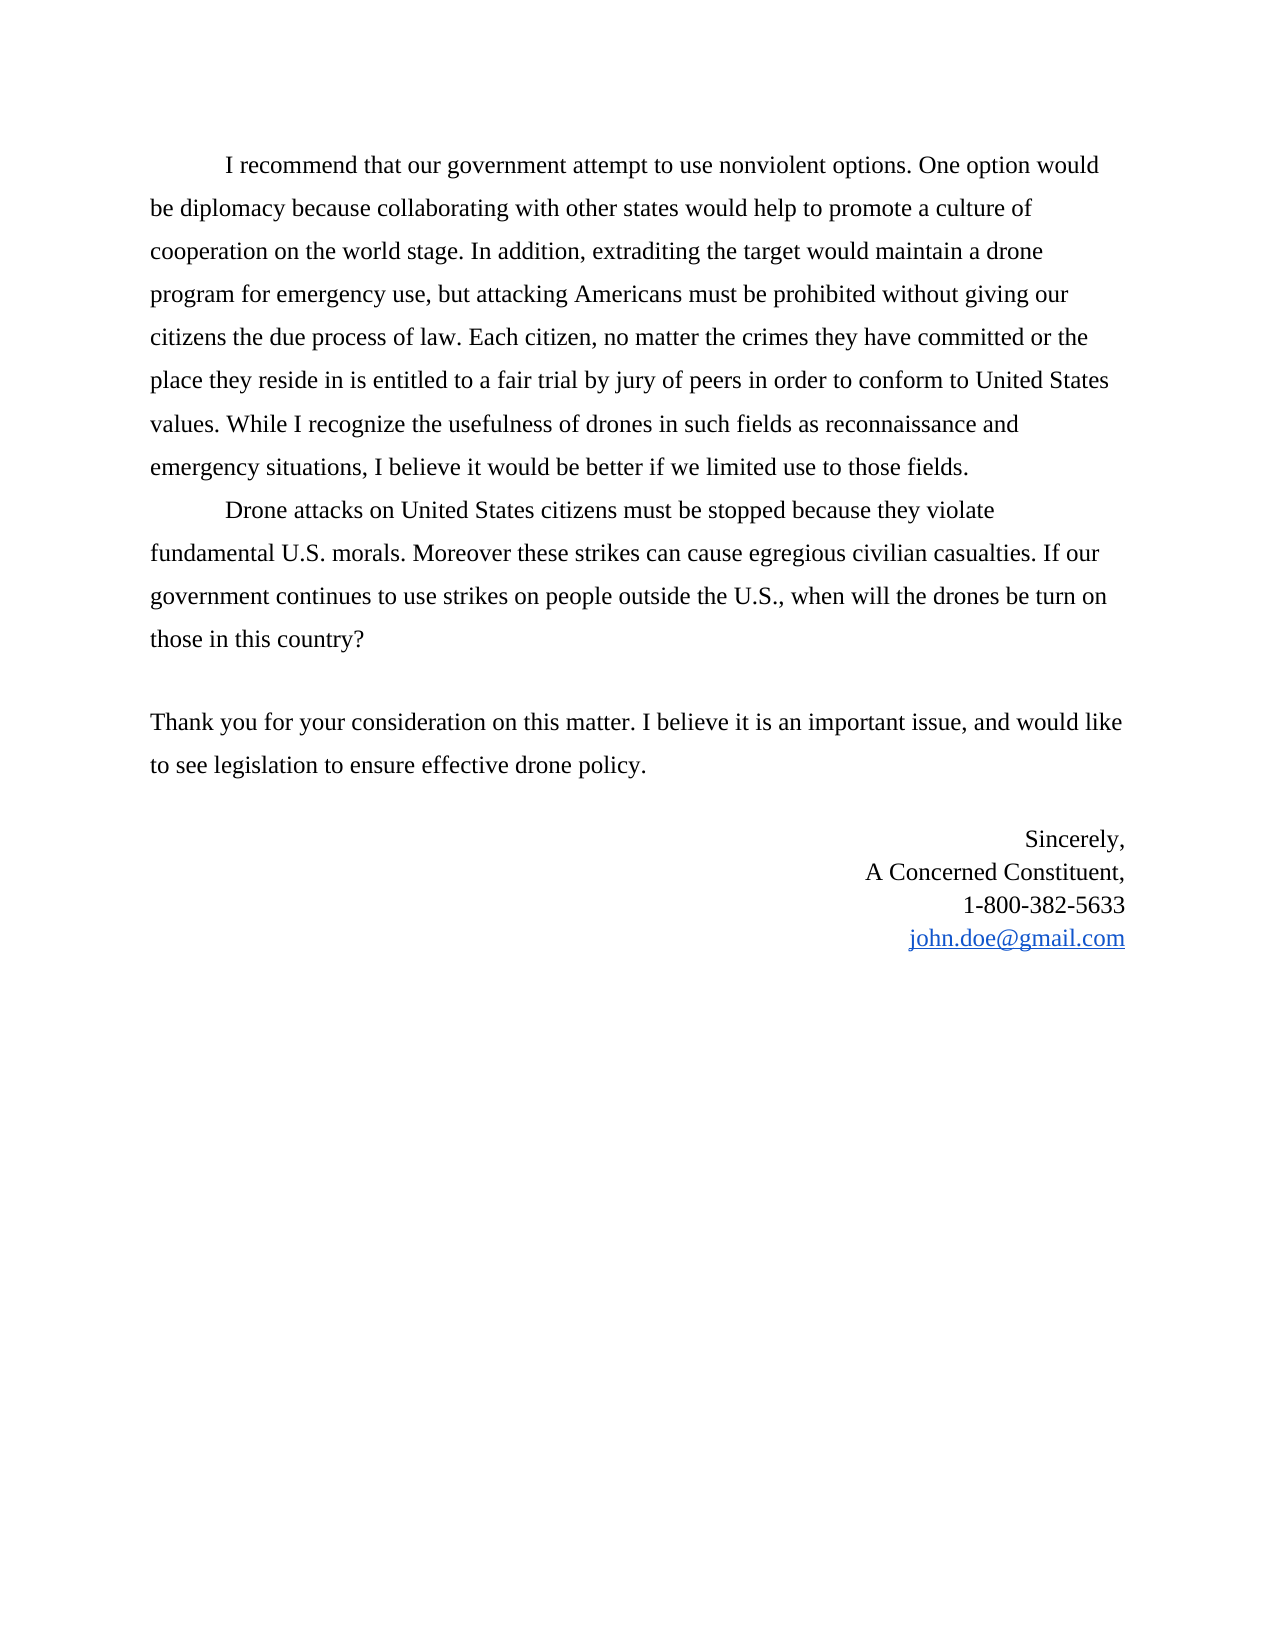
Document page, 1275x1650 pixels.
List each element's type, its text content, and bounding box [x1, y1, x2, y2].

list 1-800-382-5633 [150, 890, 1125, 919]
text I recommend that our government attempt to use nonviolent options. One option would be diplomacy because collaborating with other states would help to promote a culture of cooperation on the world stage. In addition, extraditing the target would maintain a drone program for emergency use, but attacking Americans must be prohibited without giving our citizens the due process of law. Each citizen, no matter the crimes they have committed or the place they reside in is entitled to a fair trial by jury of peers in order to conform to United States values. While I recognize the usefulness of drones in such fields as reconnaissance and emergency situations, I believe it would be better if we limited use to those fields. [150, 150, 1125, 481]
text Thank you for your consideration on this matter. I believe it is an important issue, and would like to see legislation to ensure effective drone policy. [150, 707, 1125, 779]
list Sincerely, A Concerned Constituent, [150, 793, 1125, 886]
text john.doe@gmail.com [150, 923, 1125, 952]
text Drone attacks on United States citizens must be stopped because they violate fundamental U.S. morals. Moreover these strikes can cause egregious civilian casualties. If our government continues to use strikes on people outside the U.S., when will the drones be turn on those in this country? [150, 495, 1125, 653]
